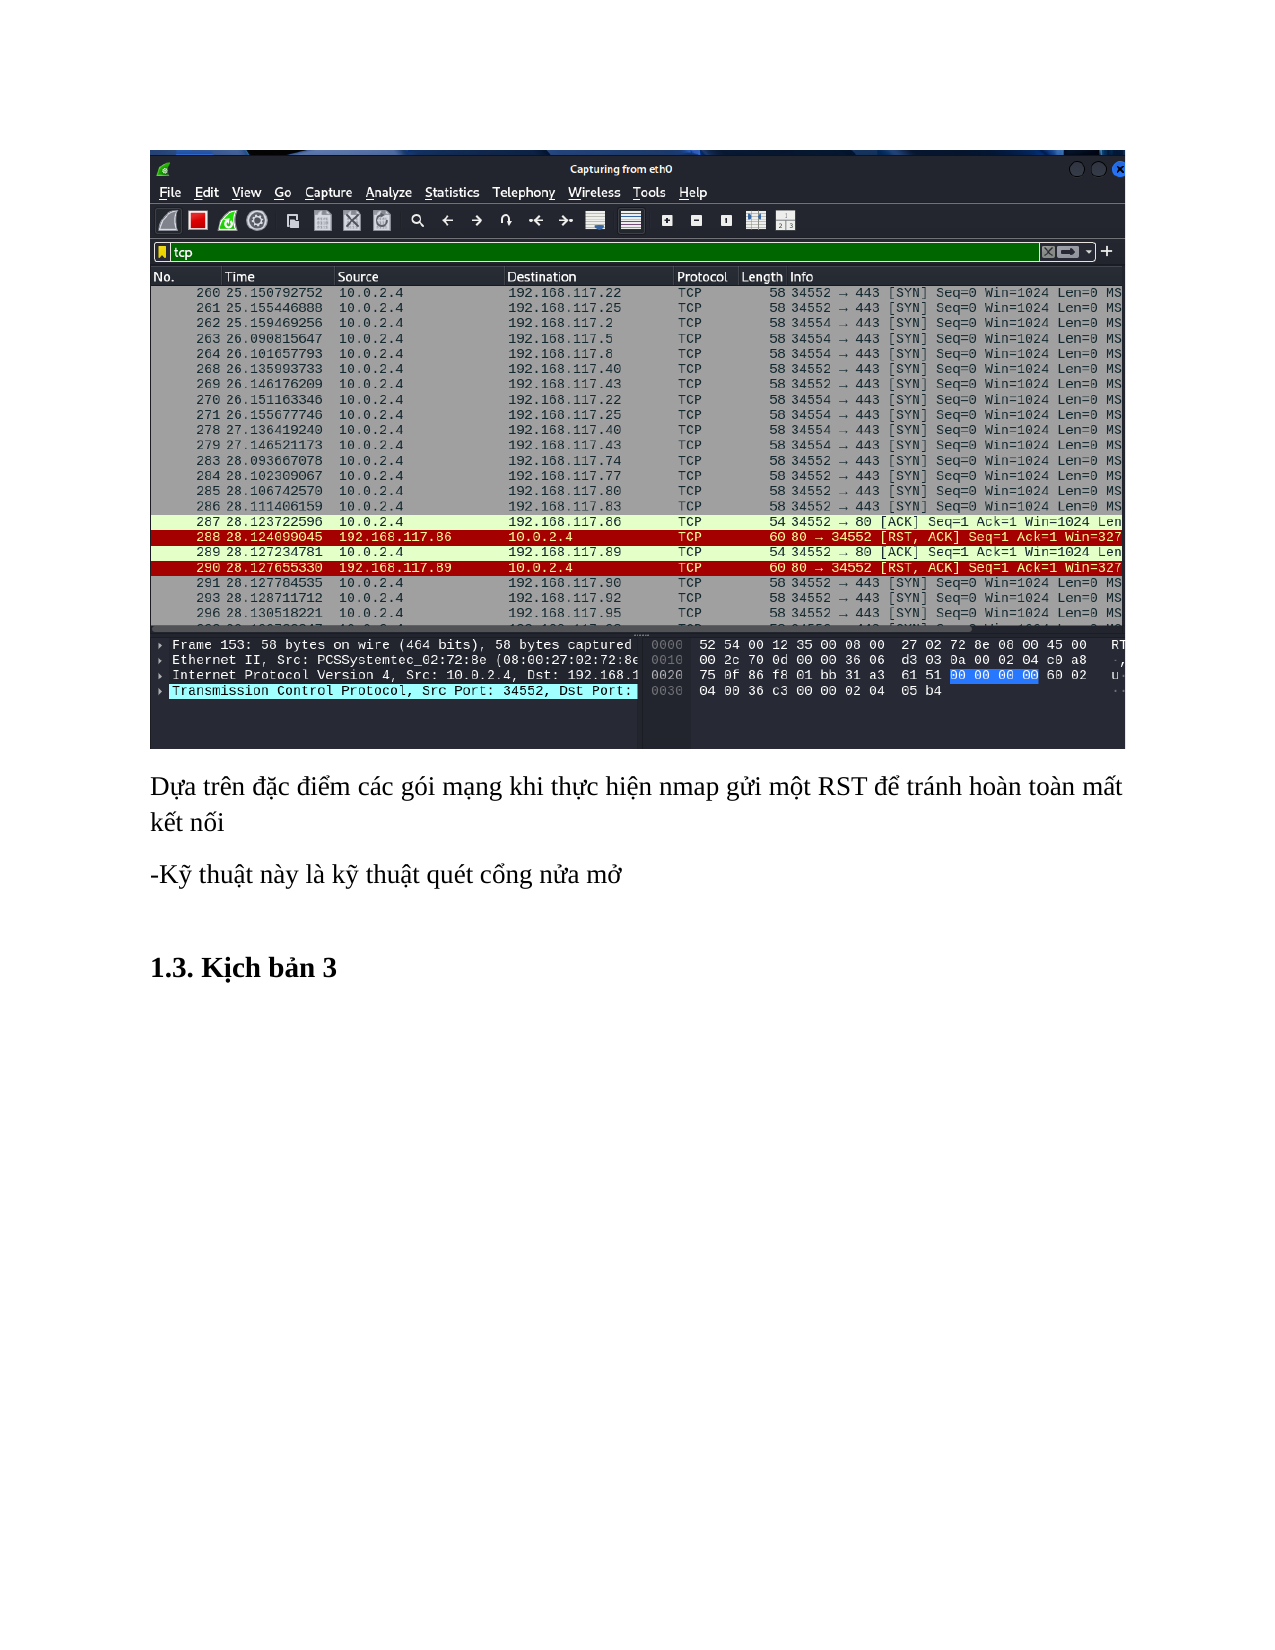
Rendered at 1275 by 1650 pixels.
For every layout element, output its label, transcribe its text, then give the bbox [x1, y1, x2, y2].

picture [150, 150, 1125, 749]
text Dựa trên đặc điểm các gói mạng khi thực hiện nmap gửi một RST để tránh hoàn toàn mất kết nối [150, 770, 1125, 837]
text 1.3. Kịch bản 3 [150, 951, 1125, 984]
text -Kỹ thuật này là kỹ thuật quét cổng nửa mở [150, 858, 1125, 929]
